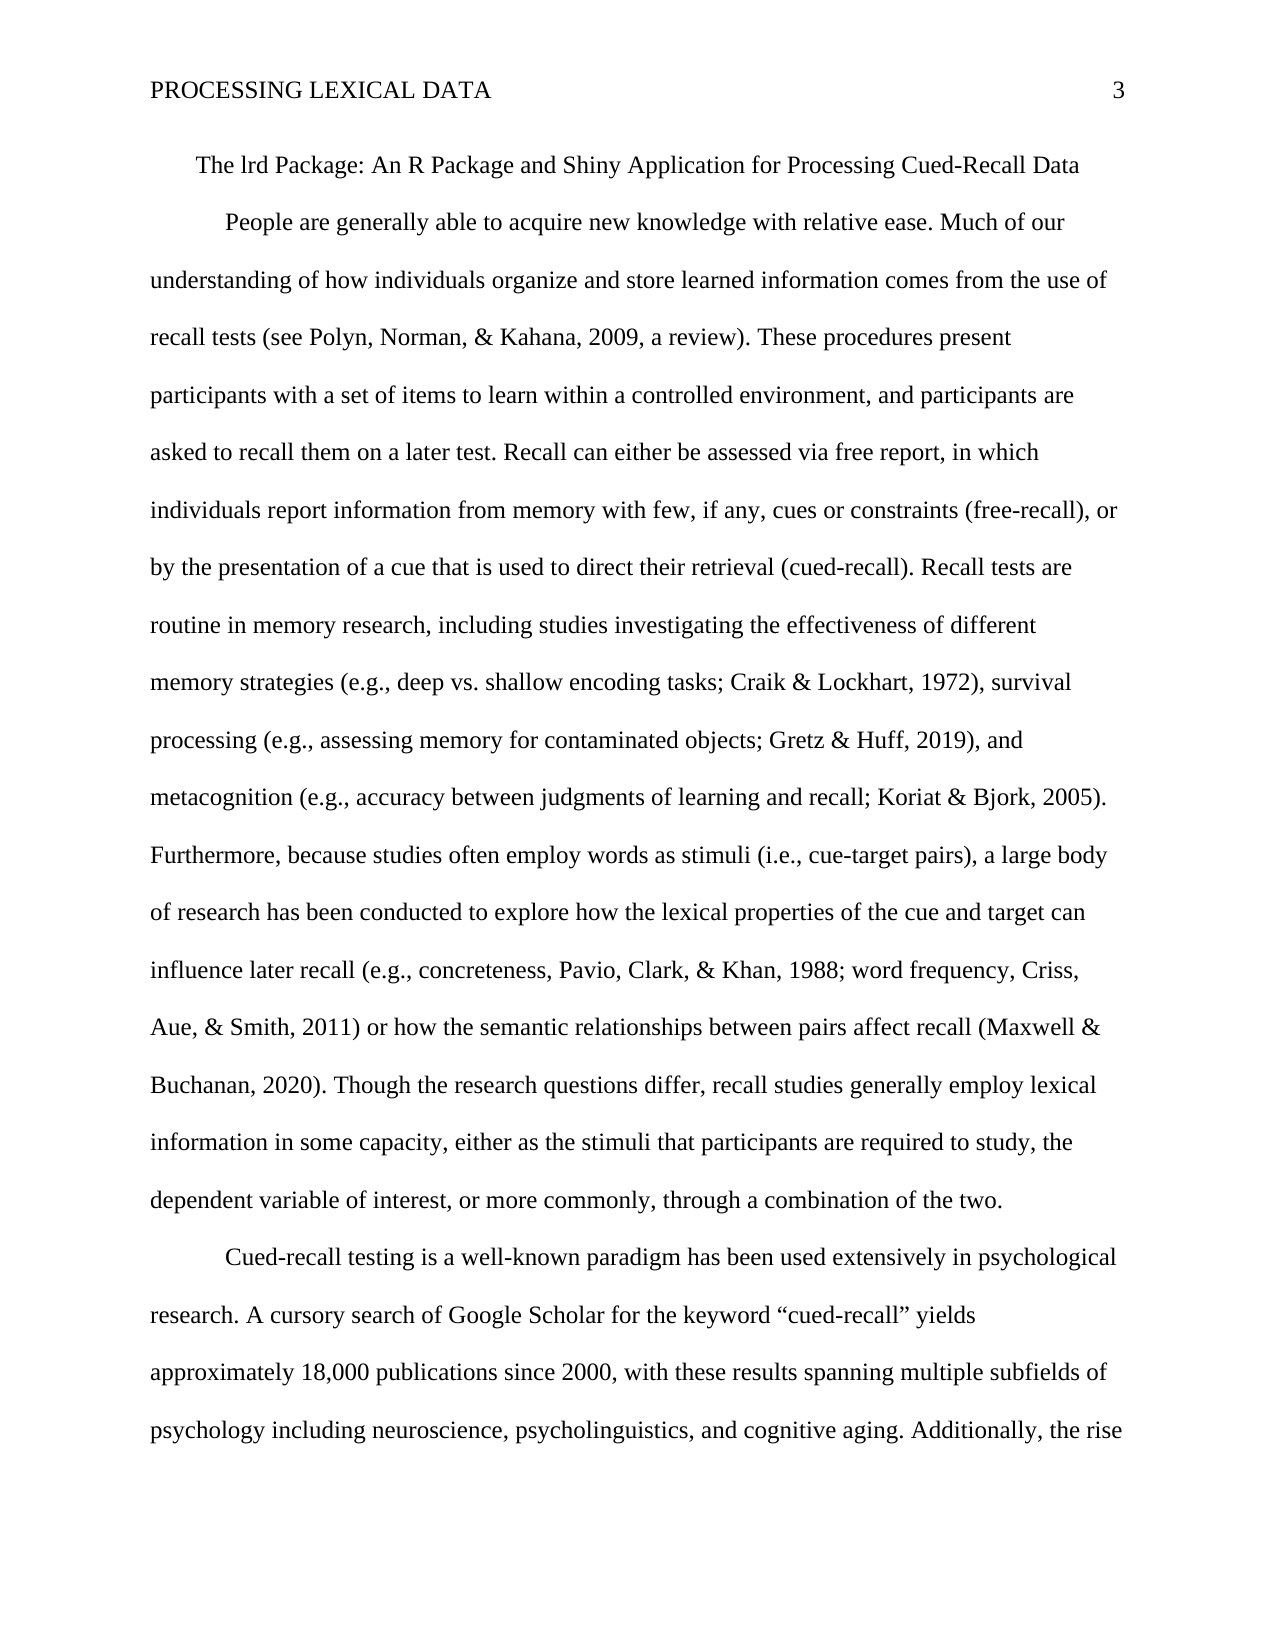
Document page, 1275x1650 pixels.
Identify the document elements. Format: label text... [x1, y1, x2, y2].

text People are generally able to acquire new knowledge with relative ease. Much of our understanding of how individuals organize and store learned information comes from the use of recall tests (see Polyn, Norman, & Kahana, 2009, a review). These procedures present participants with a set of items to learn within a controlled environment, and participants are asked to recall them on a later test. Recall can either be assessed via free report, in which individuals report information from memory with few, if any, cues or constraints (free-recall), or by the presentation of a cue that is used to direct their retrieval (cued-recall). Recall tests are routine in memory research, including studies investigating the effectiveness of different memory strategies (e.g., deep vs. shallow encoding tasks; Craik & Lockhart, 1972), survival processing (e.g., assessing memory for contaminated objects; Gretz & Huff, 2019), and metacognition (e.g., accuracy between judgments of learning and recall; Koriat & Bjork, 2005). Furthermore, because studies often employ words as stimuli (i.e., cue-target pairs), a large body of research has been conducted to explore how the lexical properties of the cue and target can influence later recall (e.g., concreteness, Pavio, Clark, & Khan, 1988; word frequency, Criss, Aue, & Smith, 2011) or how the semantic relationships between pairs affect recall (Maxwell & Buchanan, 2020). Though the research questions differ, recall studies generally employ lexical information in some capacity, either as the stimuli that participants are required to study, the dependent variable of interest, or more commonly, through a combination of the two. [150, 207, 1125, 1214]
text The lrd Package: An R Package and Shiny Application for Processing Cued-Recall Data [150, 150, 1125, 179]
